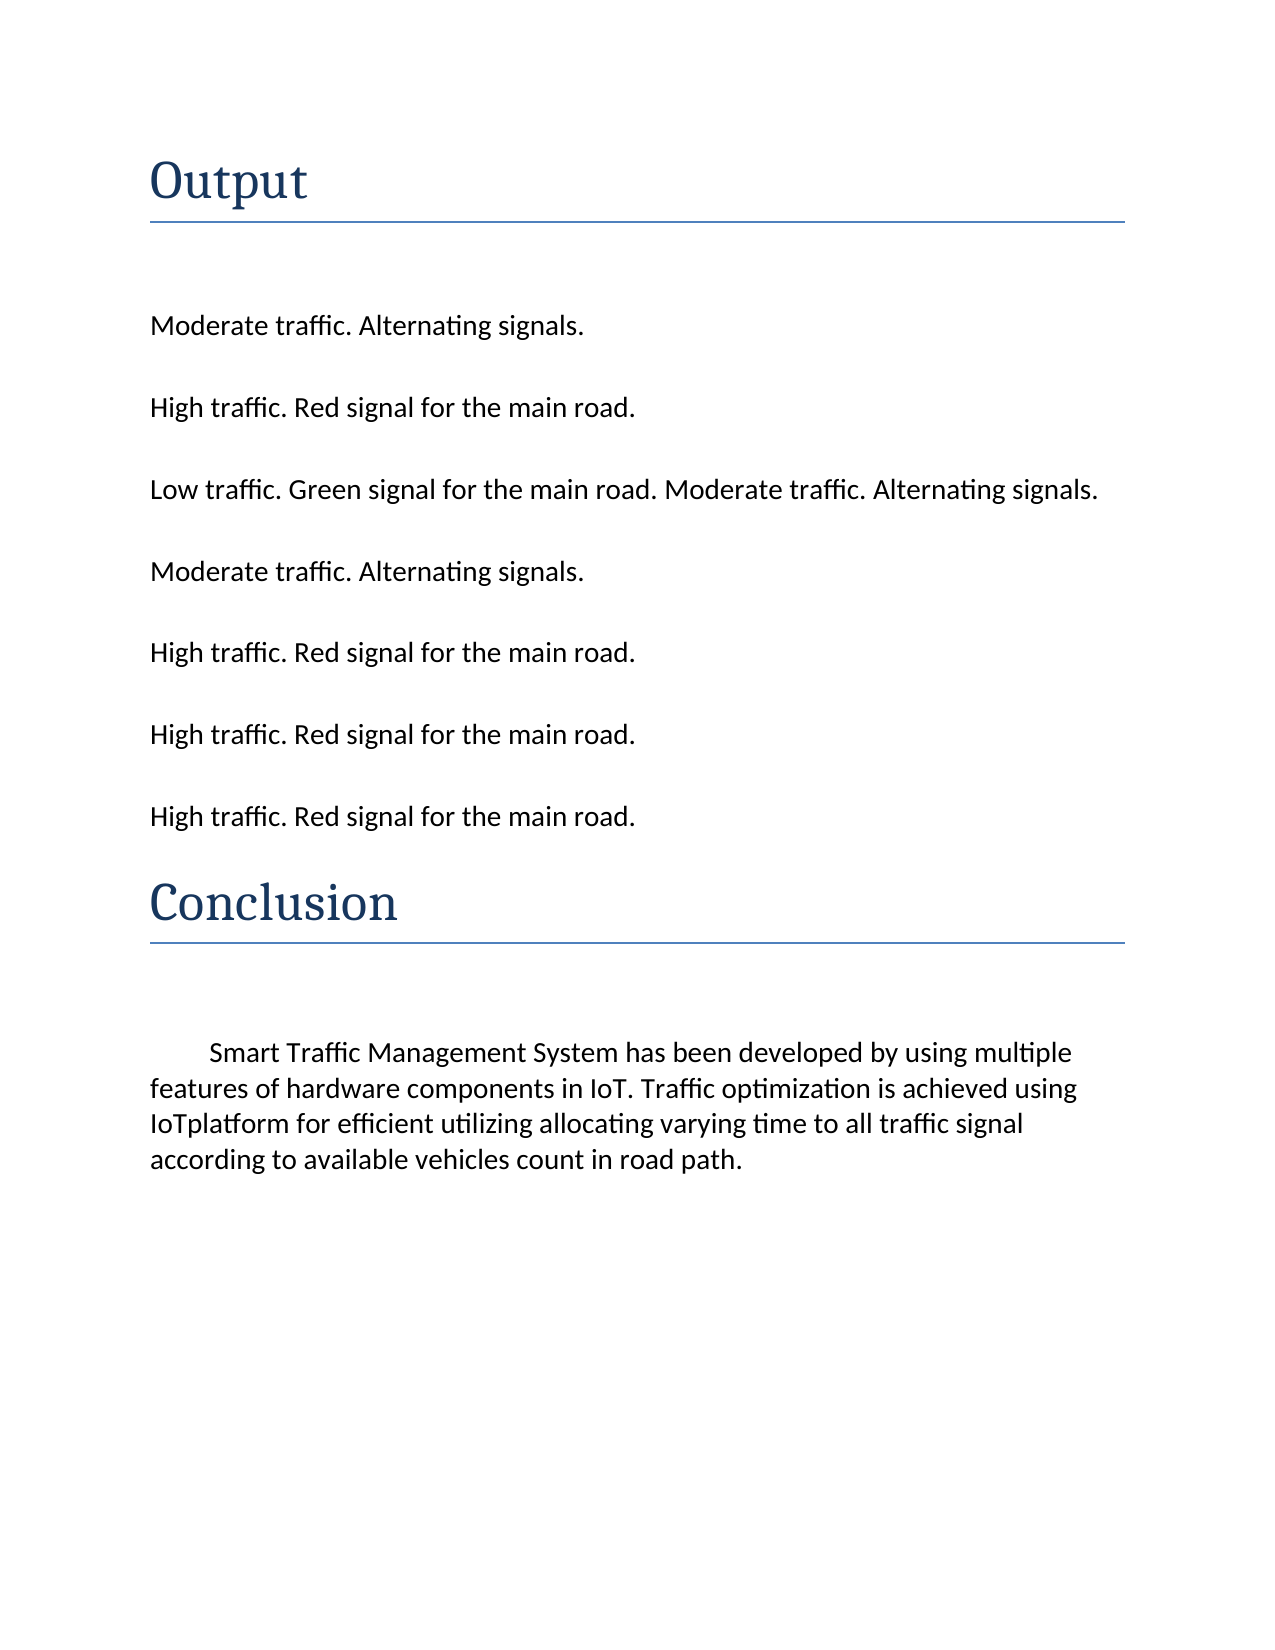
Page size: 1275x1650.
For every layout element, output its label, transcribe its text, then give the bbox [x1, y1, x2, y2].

text High traffic. Red signal for the main road. [150, 716, 1125, 752]
text Moderate traffic. Alternating signals. [150, 553, 1125, 588]
text High traffic. Red signal for the main road. [150, 634, 1125, 670]
text Low traffic. Green signal for the main road. Moderate traffic. Alternating signals. [150, 471, 1125, 506]
text Moderate traffic. Alternating signals. [150, 307, 1125, 343]
title Conclusion [150, 871, 1125, 942]
text High traffic. Red signal for the main road. [150, 798, 1125, 834]
text High traffic. Red signal for the main road. [150, 389, 1125, 424]
title Output [150, 150, 1125, 221]
title Smart Traffic Management System has been developed by using multiple features of hardware components in IoT. Traffic optimization is achieved using IoTplatform for efficient utilizing allocating varying time to all traffic signal according to available vehicles count in road path. [150, 1034, 1125, 1177]
